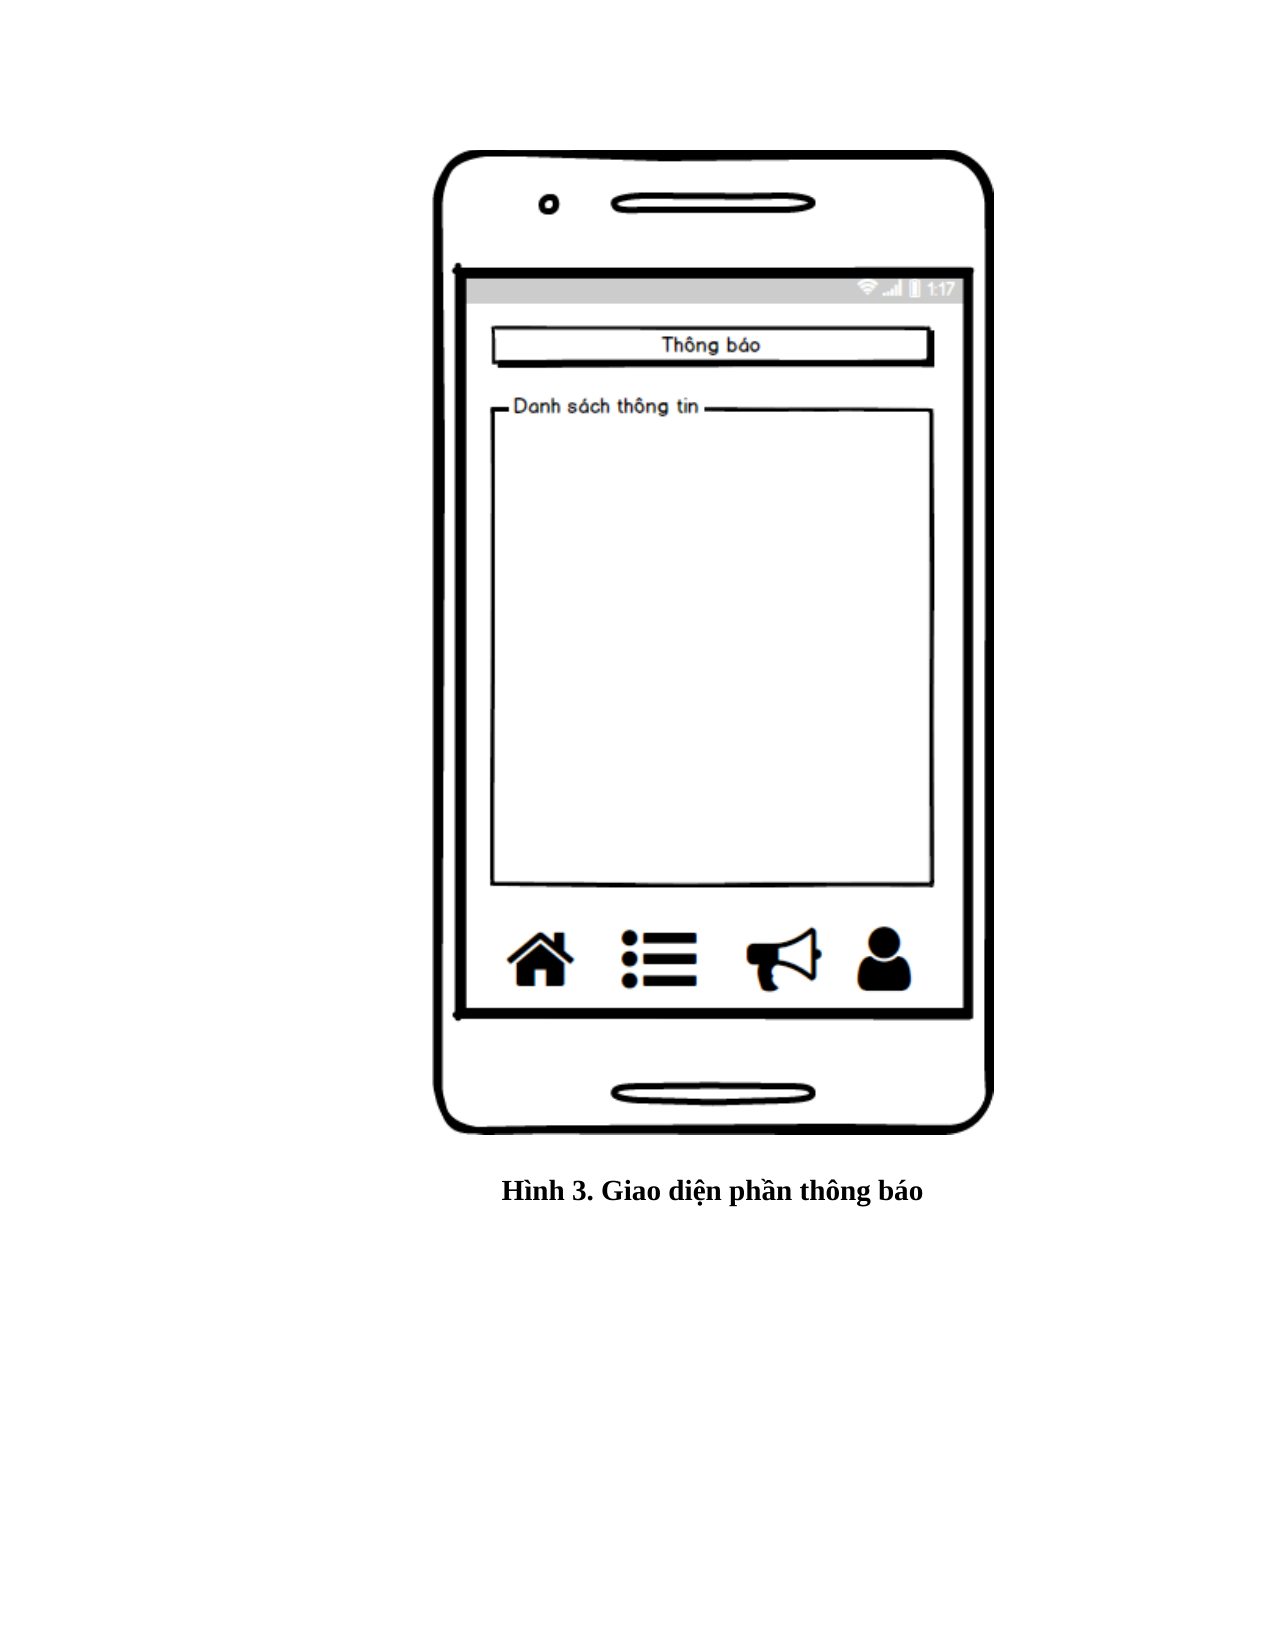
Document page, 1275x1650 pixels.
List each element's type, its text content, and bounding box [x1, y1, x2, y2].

list Hình 3. Giao diện phần thông báo [300, 1173, 1125, 1207]
picture [431, 150, 994, 1135]
